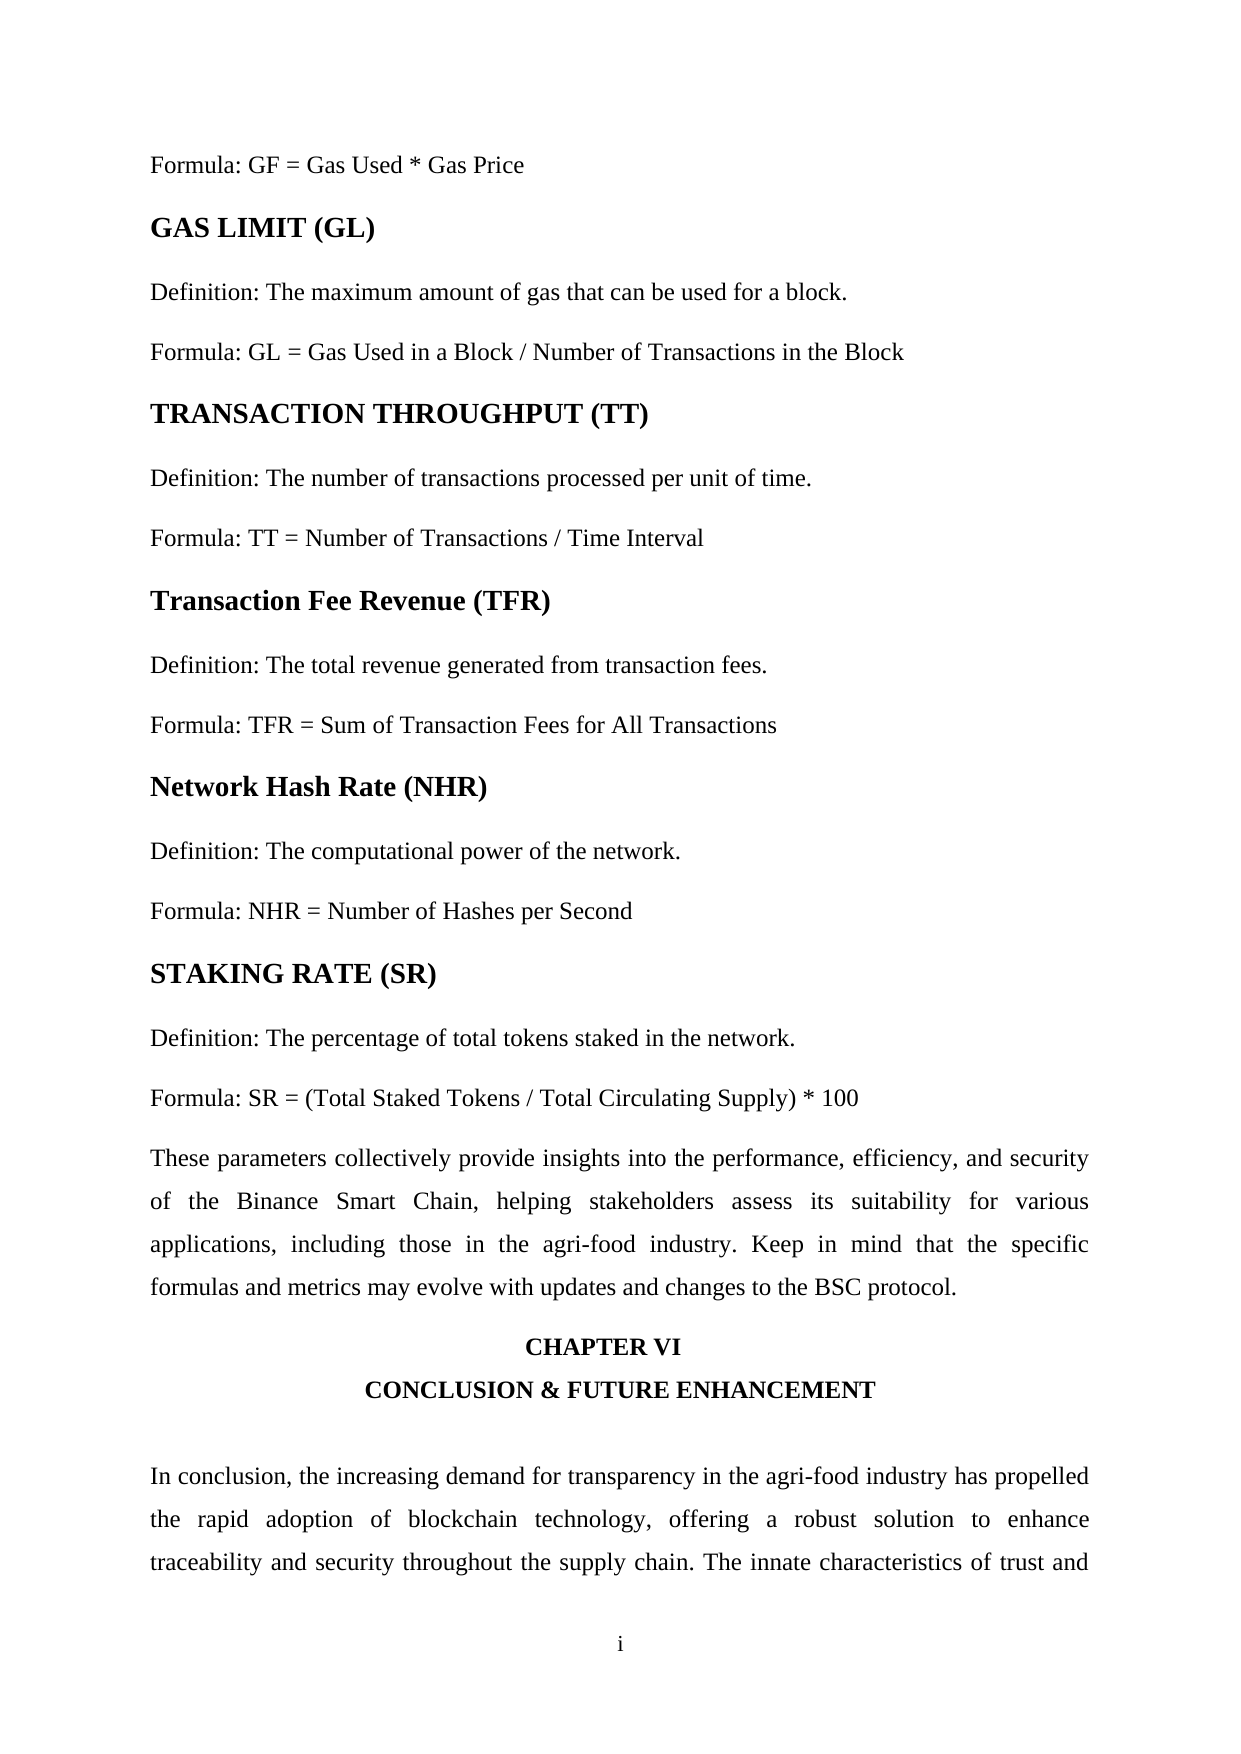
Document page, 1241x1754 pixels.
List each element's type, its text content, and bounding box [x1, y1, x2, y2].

text These parameters collectively provide insights into the performance, efficiency, and security of the Binance Smart Chain, helping stakeholders assess its suitability for various applications, including those in the agri-food industry. Keep in mind that the specific formulas and metrics may evolve with updates and changes to the BSC protocol. [150, 1143, 1090, 1301]
text Definition: The computational power of the network. [150, 836, 1090, 865]
text CHAPTER VI [450, 1332, 1090, 1361]
text TRANSACTION THROUGHPUT (TT) [150, 396, 1090, 430]
text Definition: The total revenue generated from transaction fees. [150, 650, 1090, 679]
text Definition: The number of transactions processed per unit of time. [150, 463, 1090, 492]
text Formula: NHR = Number of Hashes per Second [150, 896, 1090, 925]
text Definition: The percentage of total tokens staked in the network. [150, 1023, 1090, 1052]
text STAKING RATE (SR) [150, 956, 1090, 989]
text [150, 1461, 1090, 1576]
text Formula: SR = (Total Staked Tokens / Total Circulating Supply) * 100 [150, 1083, 1090, 1112]
text Definition: The maximum amount of gas that can be used for a block. [150, 277, 1090, 306]
text Transaction Fee Revenue (TFR) [150, 583, 1090, 616]
text GAS LIMIT (GL) [150, 210, 1090, 243]
text CONCLUSION & FUTURE ENHANCEMENT [150, 1375, 1090, 1404]
text Formula: TFR = Sum of Transaction Fees for All Transactions [150, 710, 1090, 738]
text Formula: GL = Gas Used in a Block / Number of Transactions in the Block [150, 337, 1090, 365]
text Network Hash Rate (NHR) [150, 769, 1090, 803]
text Formula: TT = Number of Transactions / Time Interval [150, 523, 1090, 552]
text Formula: GF = Gas Used * Gas Price [150, 150, 1090, 179]
